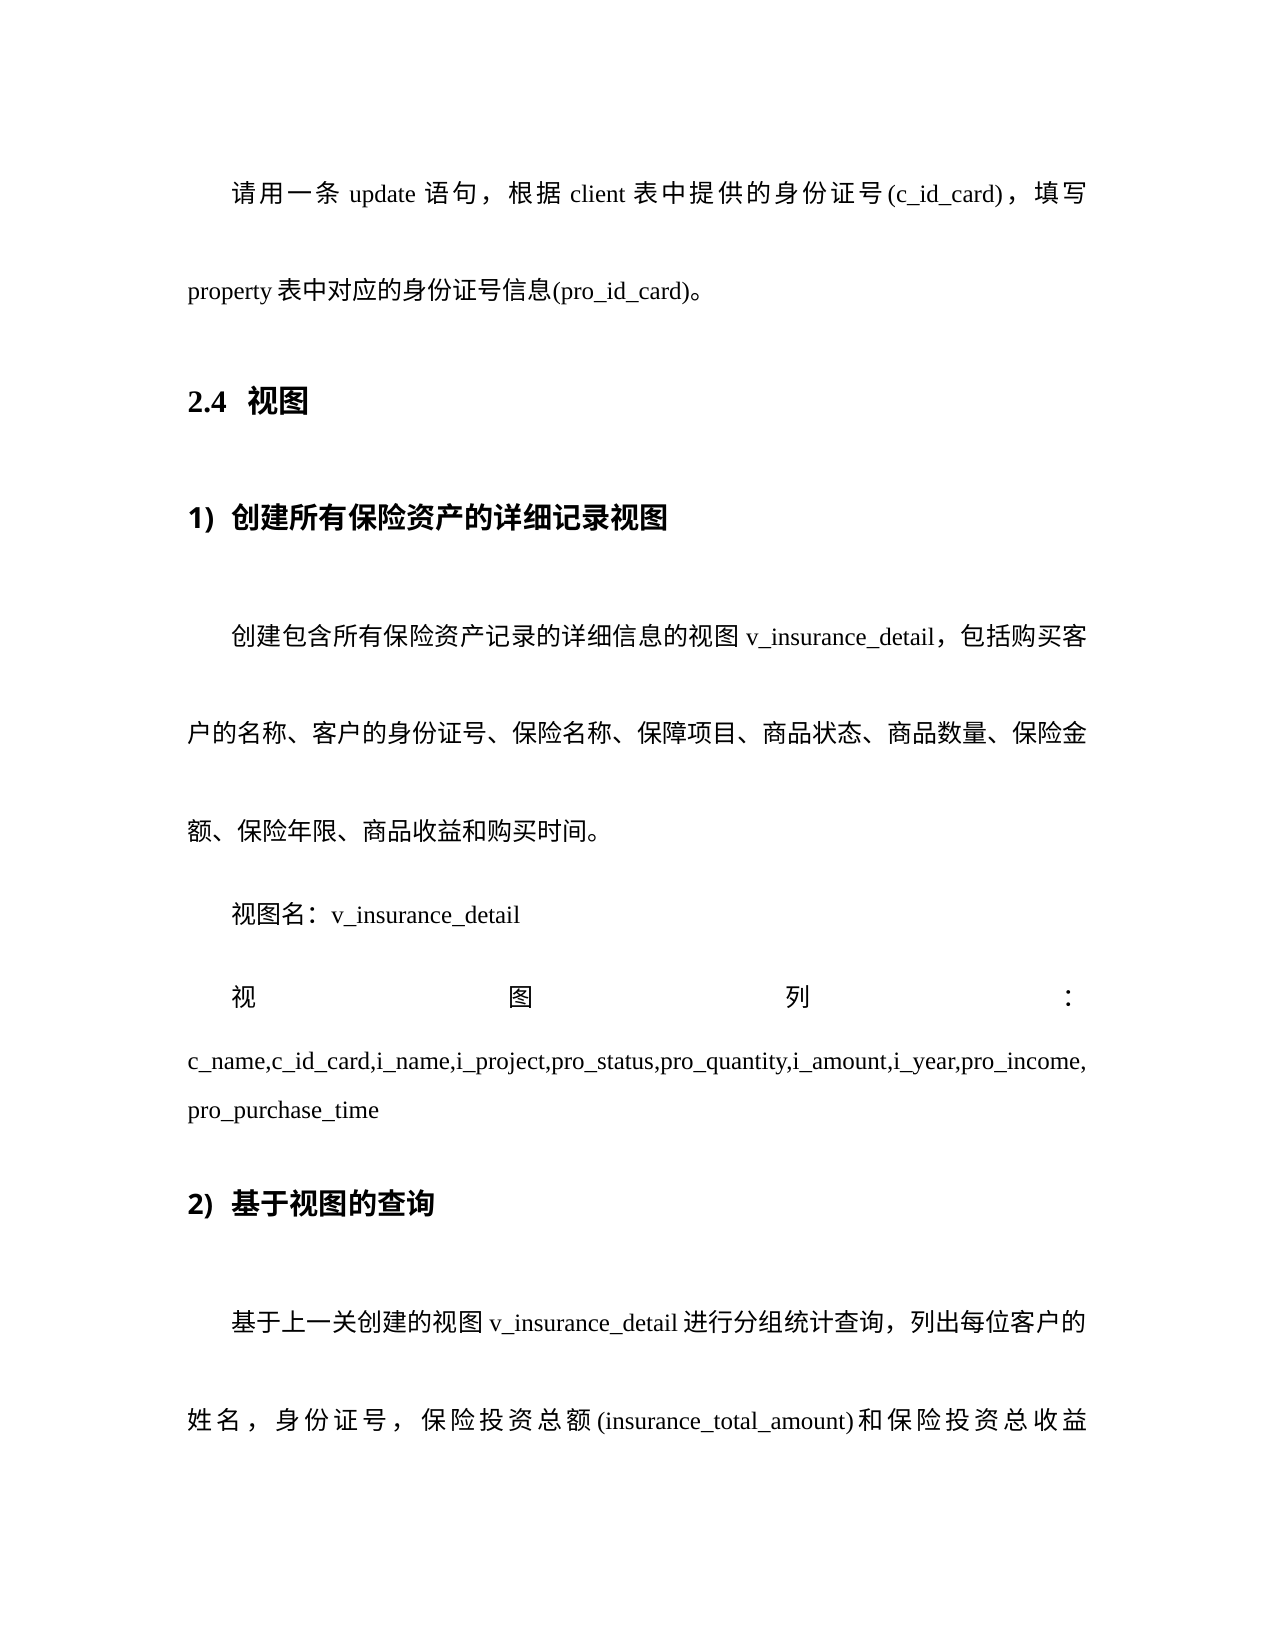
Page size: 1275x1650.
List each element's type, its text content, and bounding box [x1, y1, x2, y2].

text 创建包含所有保险资产记录的详细信息的视图v_insurance_detail，包括购买客户的名称、客户的身份证号、保险名称、保障项目、商品状态、商品数量、保险金额、保险年限、商品收益和购买时间。 [187, 602, 1087, 862]
text 视图名：v_insurance_detail [187, 880, 1087, 945]
subtitle 视图 [187, 366, 1087, 431]
text 视图列：c_name,c_id_card,i_name,i_project,pro_status,pro_quantity,i_amount,i_year,pro_income,pro_purchase_time [187, 963, 1087, 1126]
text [187, 1288, 1087, 1451]
subtitle 基于视图的查询 [187, 1169, 1087, 1234]
subtitle 创建所有保险资产的详细记录视图 [187, 483, 1087, 548]
text 请用一条update语句，根据client表中提供的身份证号(c_id_card)，填写property表中对应的身份证号信息(pro_id_card)。 [187, 159, 1087, 321]
